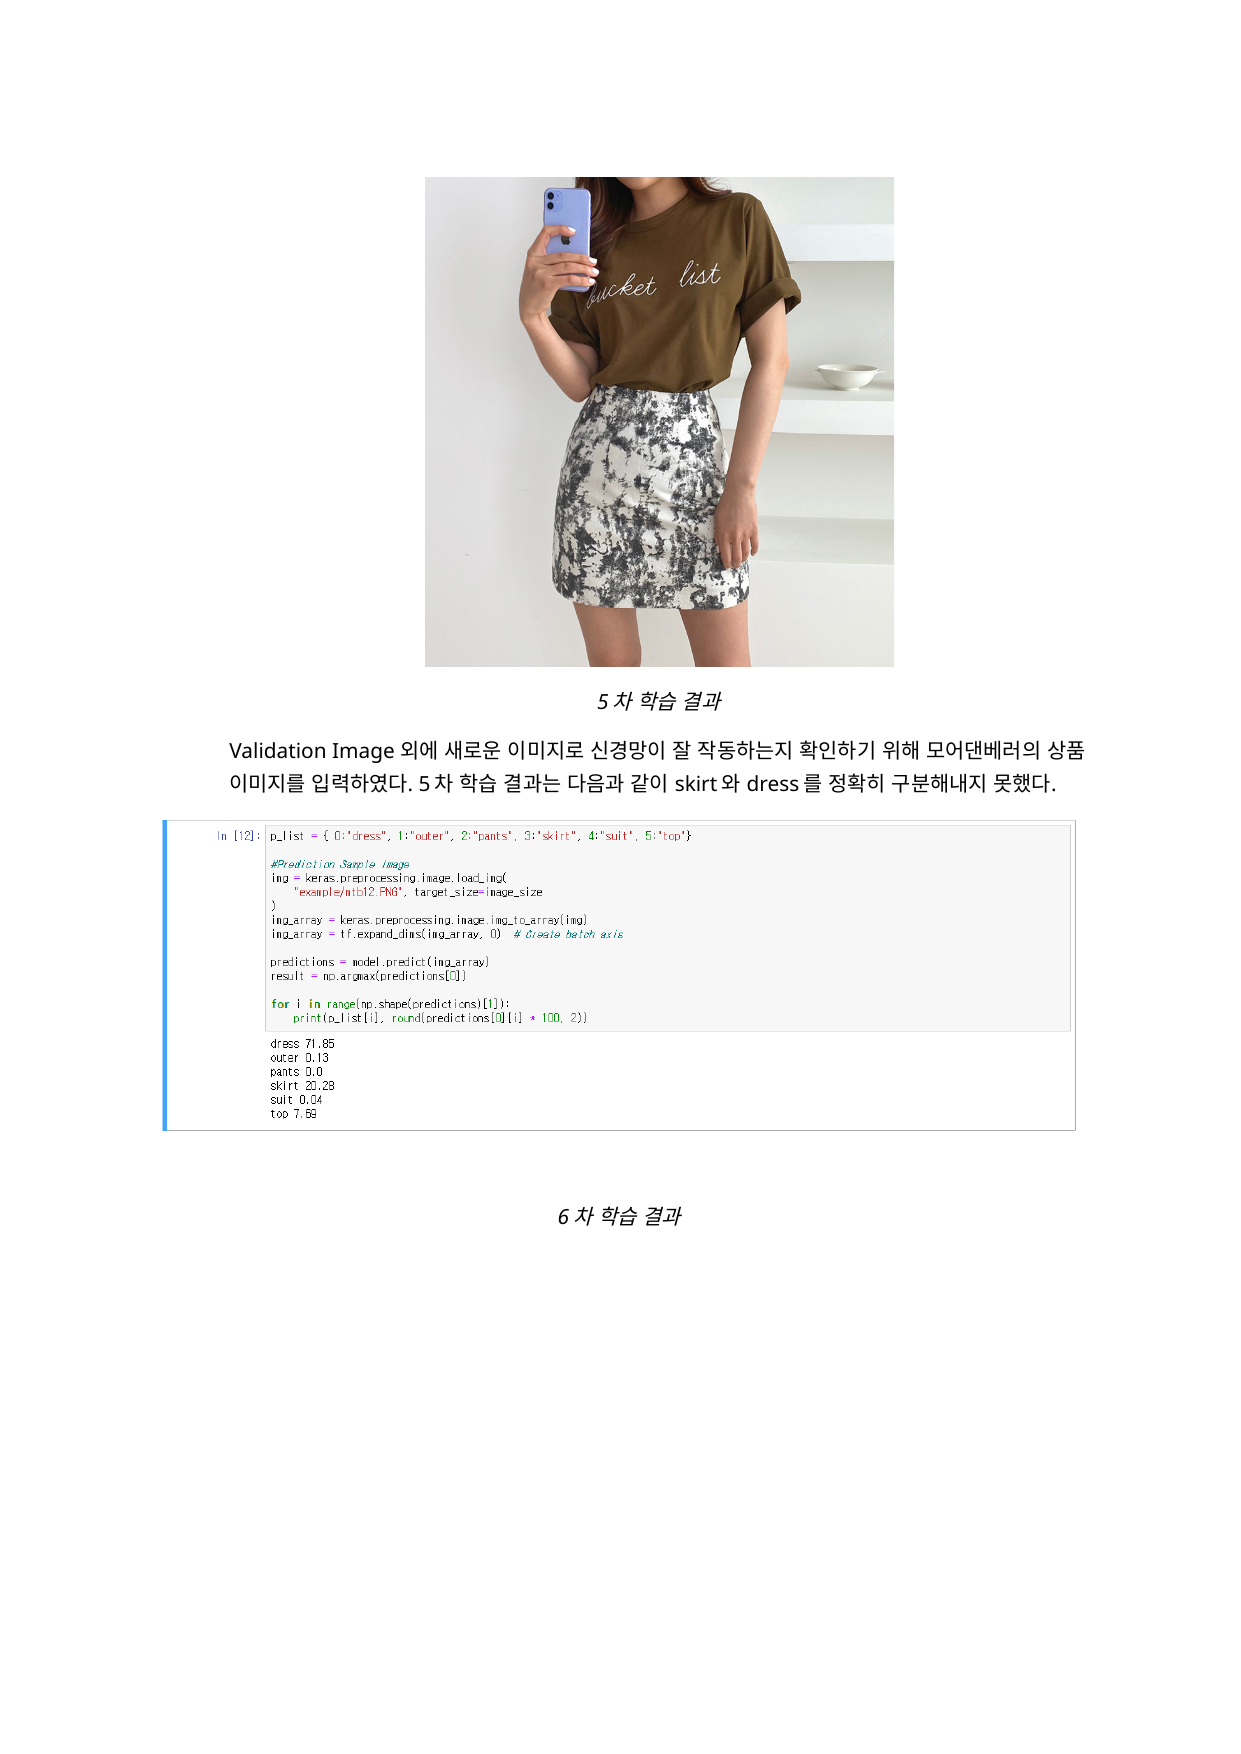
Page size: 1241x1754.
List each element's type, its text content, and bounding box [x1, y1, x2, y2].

list 5차 학습 결과 [229, 685, 1090, 715]
picture [425, 177, 895, 667]
list Validation Image 외에 새로운 이미지로 신경망이 잘 작동하는지 확인하기 위해 모어댄베러의 상품 이미지를 입력하였다. 5차 학습 결과는 다음과 같이 skirt와 dress를 정확히 구분해내지 못했다. [229, 734, 1090, 797]
picture [158, 816, 1082, 1134]
text 6차 학습 결과 [150, 1200, 1090, 1230]
